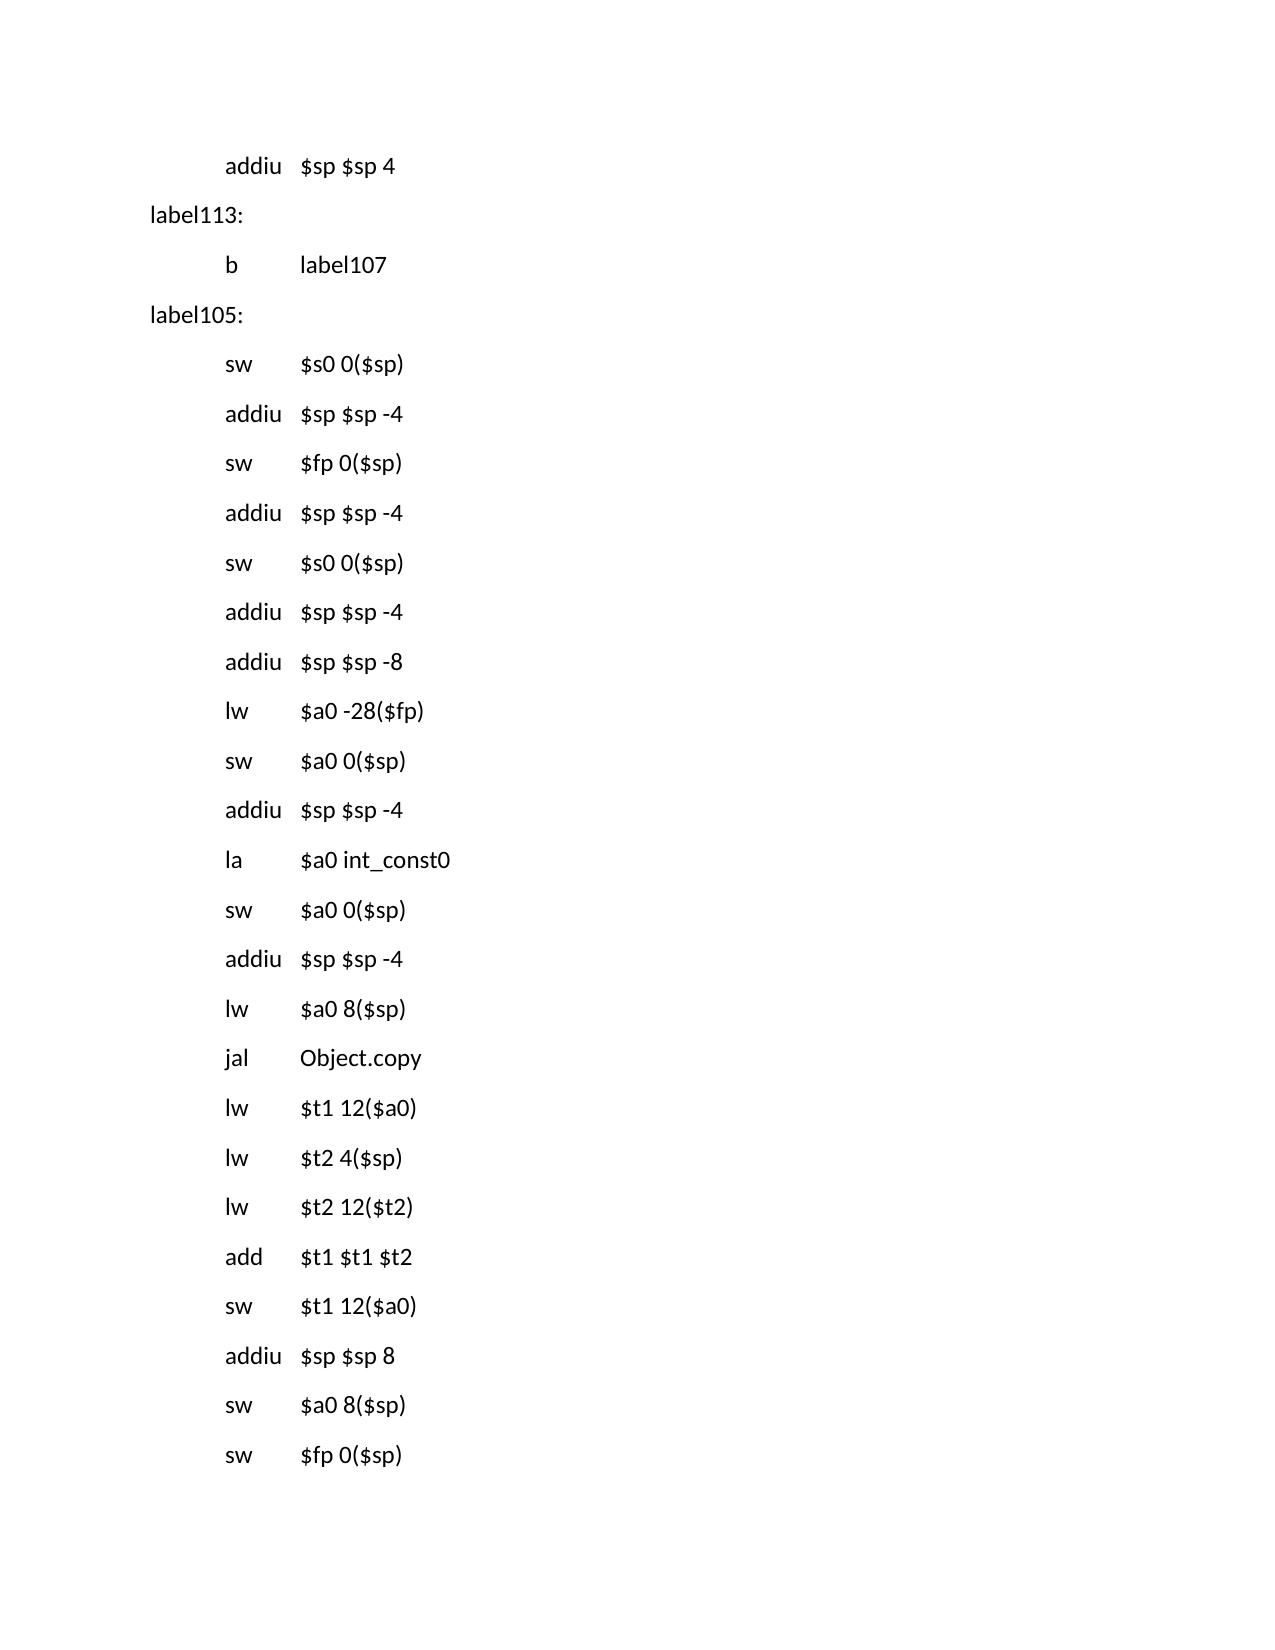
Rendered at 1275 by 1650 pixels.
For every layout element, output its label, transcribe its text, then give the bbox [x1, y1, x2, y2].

text lw $t2 12($t2) [150, 1191, 1125, 1222]
text sw $a0 0($sp) [150, 745, 1125, 776]
text sw $t1 12($a0) [150, 1290, 1125, 1321]
text addiu $sp $sp -4 [150, 497, 1125, 528]
text lw $t2 4($sp) [150, 1142, 1125, 1172]
text addiu $sp $sp -4 [150, 596, 1125, 627]
text add $t1 $t1 $t2 [150, 1241, 1125, 1271]
text sw $a0 0($sp) [150, 894, 1125, 924]
text sw $s0 0($sp) [150, 348, 1125, 379]
text addiu $sp $sp -4 [150, 398, 1125, 428]
text label105: [150, 299, 1125, 329]
text lw $a0 -28($fp) [150, 695, 1125, 726]
text sw $s0 0($sp) [150, 547, 1125, 577]
text lw $t1 12($a0) [150, 1092, 1125, 1123]
text b label107 [150, 249, 1125, 280]
text addiu $sp $sp 4 [150, 150, 1125, 181]
text addiu $sp $sp -4 [150, 943, 1125, 974]
text addiu $sp $sp -4 [150, 794, 1125, 825]
text sw $a0 8($sp) [150, 1389, 1125, 1420]
text la $a0 int_const0 [150, 844, 1125, 875]
text lw $a0 8($sp) [150, 993, 1125, 1023]
text addiu $sp $sp -8 [150, 646, 1125, 676]
text sw $fp 0($sp) [150, 1439, 1125, 1470]
text addiu $sp $sp 8 [150, 1340, 1125, 1371]
text label113: [150, 199, 1125, 230]
text sw $fp 0($sp) [150, 447, 1125, 478]
text jal Object.copy [150, 1042, 1125, 1073]
